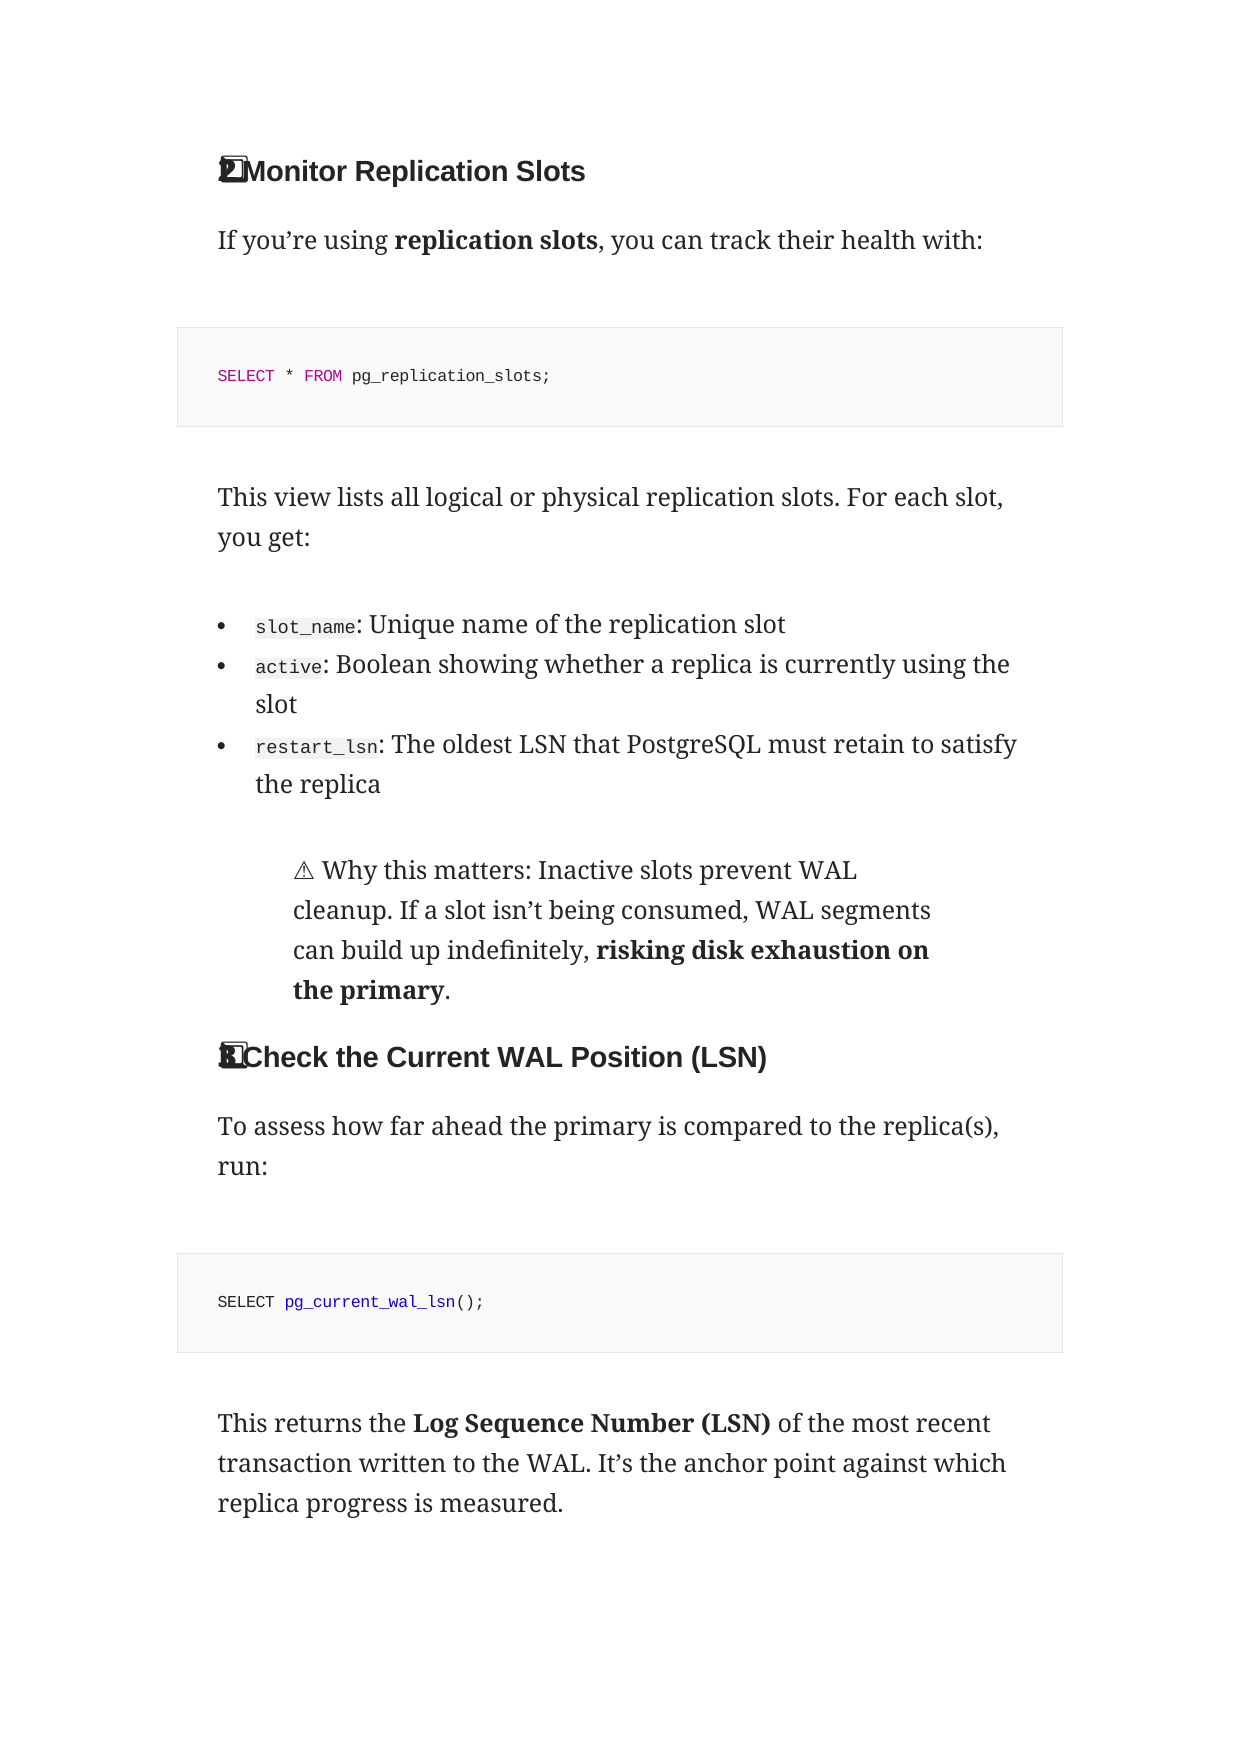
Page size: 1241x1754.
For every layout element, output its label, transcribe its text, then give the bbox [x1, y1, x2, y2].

text ⚠ Why this matters: Inactive slots prevent WAL cleanup. If a slot isn’t being consumed, WAL segments can build up indefinitely, risking disk exhaustion on the primary. [293, 847, 947, 1007]
list restart_lsn: The oldest LSN that PostgreSQL must retain to satisfy the replica [218, 720, 1023, 800]
text This view lists all logical or physical replication slots. For each slot, you get: [217, 473, 1023, 553]
text To assess how far ahead the primary is compared to the replica(s), run: [217, 1103, 1023, 1183]
text SELECT pg_current_wal_lsn(); [178, 1254, 1062, 1352]
text SELECT * FROM pg_replication_slots; [178, 328, 1062, 426]
subtitle 3️⃣ Check the Current WAL Position (LSN) [217, 1036, 1023, 1074]
list slot_name: Unique name of the replication slot [218, 600, 1023, 640]
text This returns the Log Sequence Number (LSN) of the most recent transaction written to the WAL. It’s the anchor point against which replica progress is measured. [217, 1400, 1023, 1520]
list active: Boolean showing whether a replica is currently using the slot [218, 640, 1023, 720]
text If you’re using replication slots, you can track their health with: [217, 217, 1023, 257]
subtitle 2️⃣ Monitor Replication Slots [217, 150, 1023, 187]
